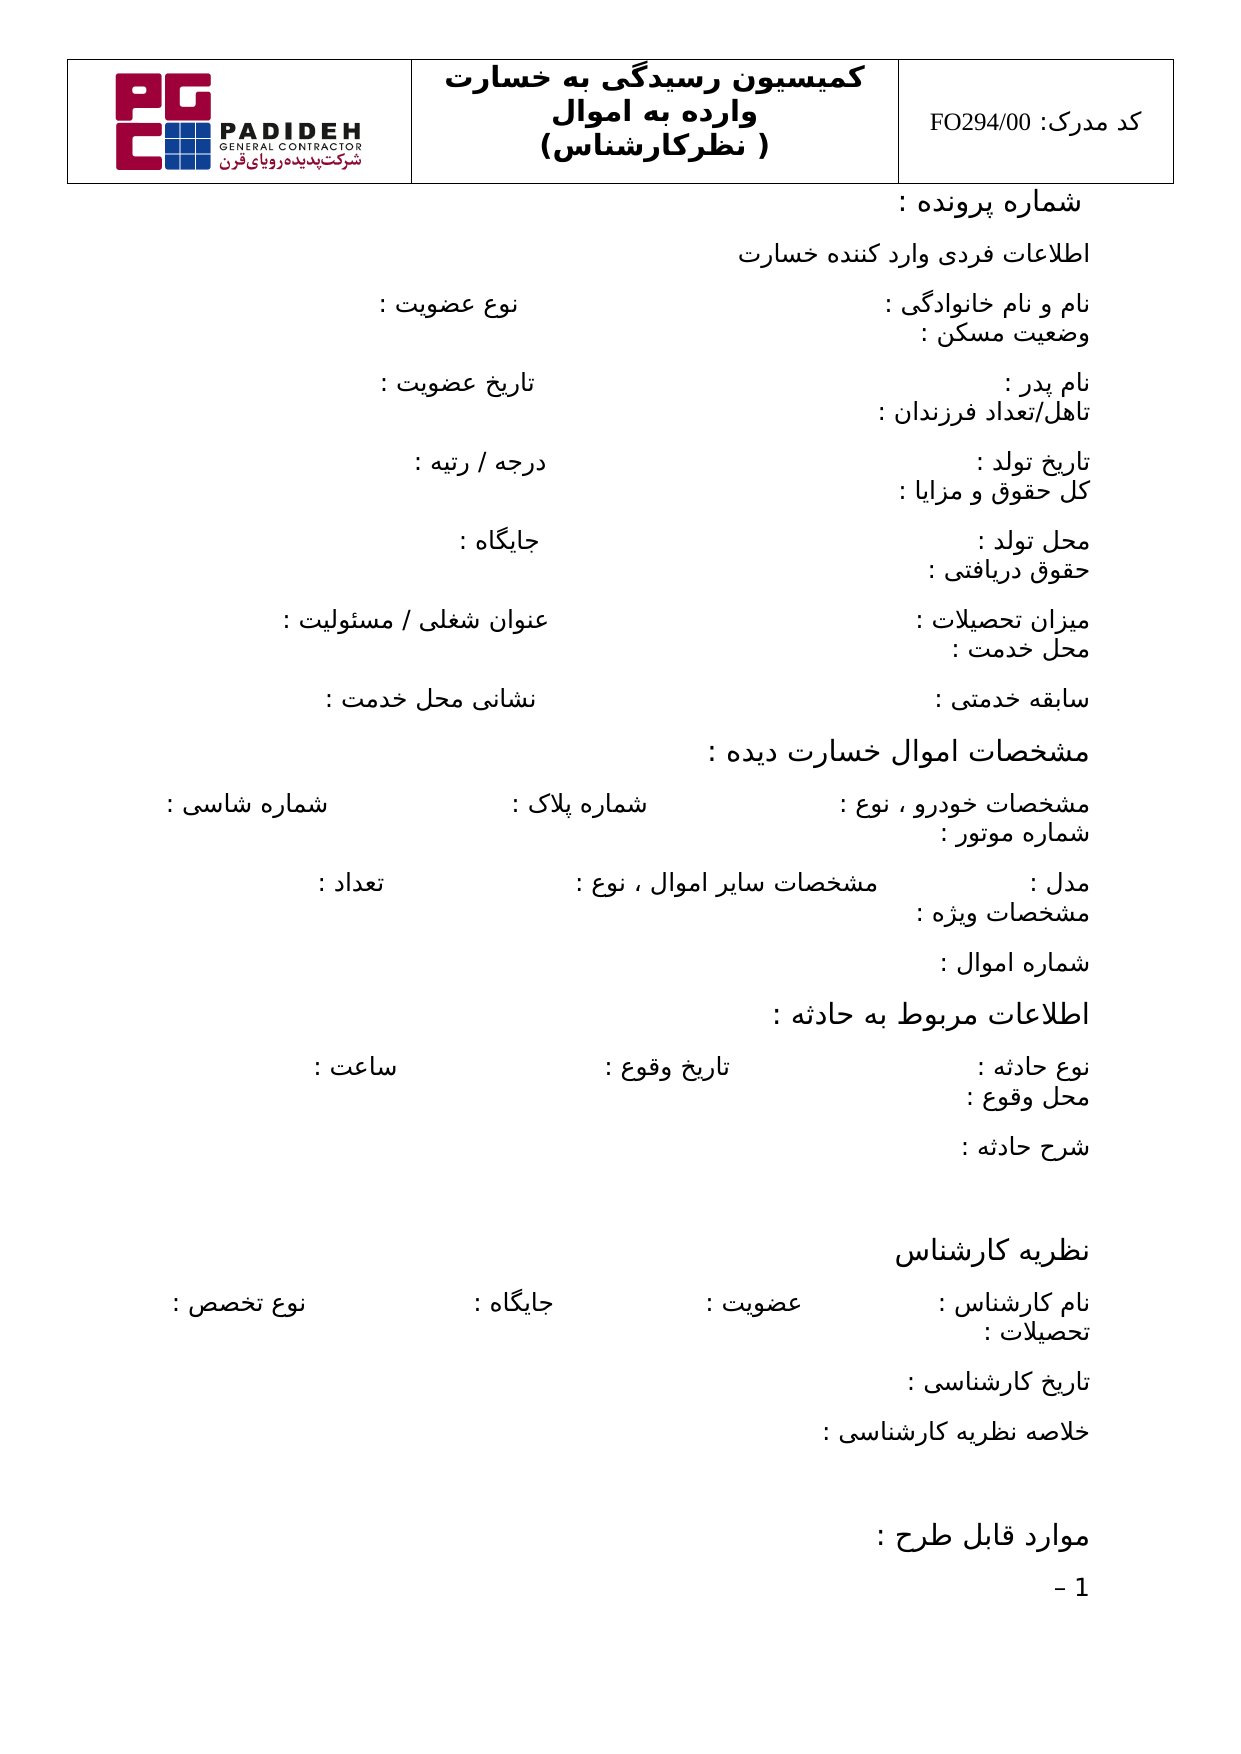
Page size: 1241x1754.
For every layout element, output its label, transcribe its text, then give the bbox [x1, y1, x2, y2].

text مشخصات خودرو ، نوع : شماره پلاک : شماره شاسی : شماره موتور : [150, 789, 1090, 848]
text موارد قابل طرح : [150, 1518, 1090, 1552]
text نظریه کارشناس [150, 1233, 1090, 1267]
text نام کارشناس : عضویت : جایگاه : نوع تخصص : تحصیلات : [150, 1288, 1090, 1346]
text مشخصات اموال خسارت دیده : [150, 734, 1090, 768]
text 1 – [150, 1573, 1090, 1602]
text شماره پرونده : [150, 184, 1090, 218]
text تاریخ تولد : درجه / رتیه : کل حقوق و مزایا : [150, 447, 1090, 505]
table_header کمیسیون رسیدگی به خسارت وارده به اموال ( نظرکارشناس) [412, 60, 898, 183]
text نام پدر : تاریخ عضویت : تاهل/تعداد فرزندان : [150, 368, 1090, 426]
text شماره اموال : [150, 948, 1090, 977]
text محل تولد : جایگاه : حقوق دریافتی : [150, 526, 1090, 584]
text خلاصه نظریه کارشناسی : [150, 1417, 1090, 1446]
picture [111, 71, 367, 172]
text تاریخ کارشناسی : [150, 1367, 1090, 1396]
text اطلاعات فردی وارد کننده خسارت [150, 239, 1090, 268]
text شرح حادثه : [150, 1132, 1090, 1161]
table_header کد مدرک: FO294/00 [899, 60, 1173, 183]
text نوع حادثه : تاریخ وقوع : ساعت : محل وقوع : [150, 1052, 1090, 1111]
text مدل : مشخصات سایر اموال ، نوع : تعداد : مشخصات ویژه : [150, 868, 1090, 927]
table_header [68, 60, 411, 183]
text اطلاعات مربوط به حادثه : [150, 998, 1090, 1032]
text سابقه خدمتی : نشانی محل خدمت : [150, 684, 1090, 714]
text نام و نام خانوادگی : نوع عضویت : وضعیت مسکن : [150, 289, 1090, 347]
text میزان تحصیلات : عنوان شغلی / مسئولیت : محل خدمت : [150, 605, 1090, 664]
